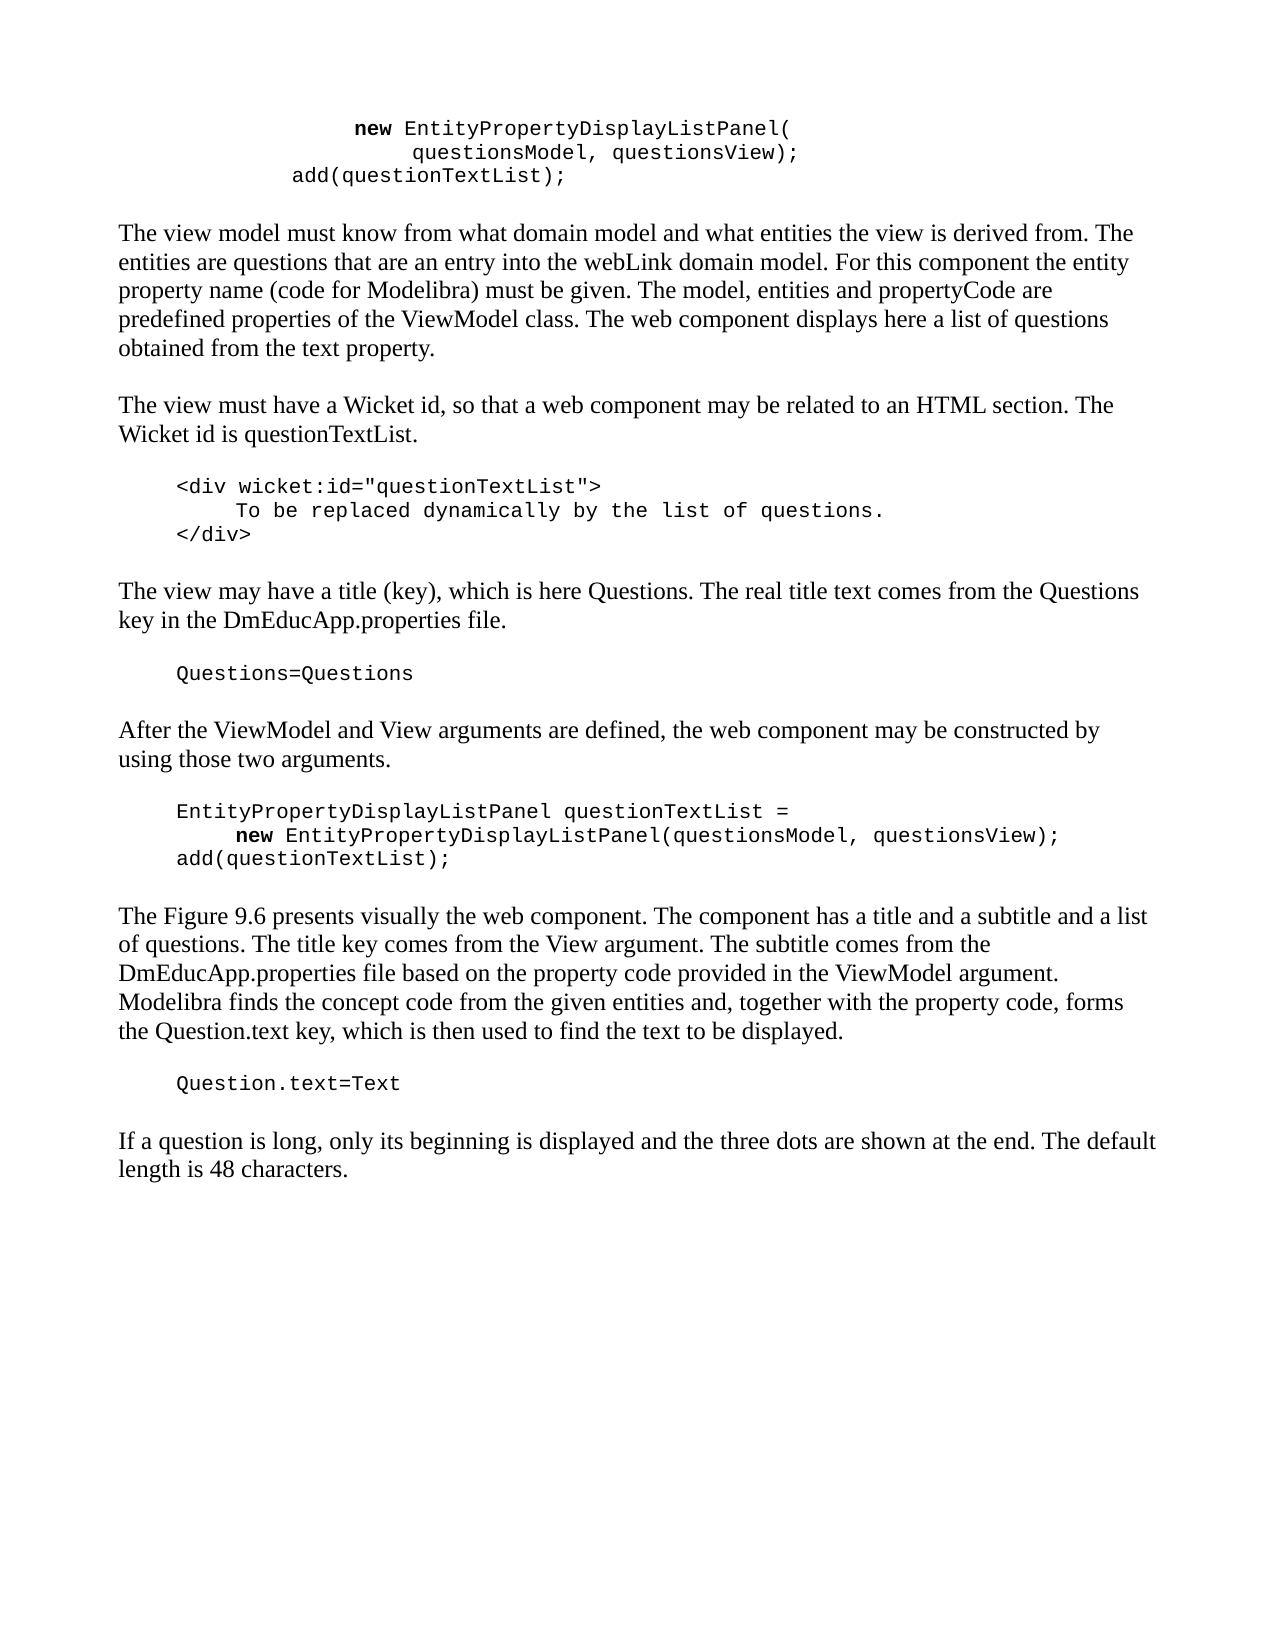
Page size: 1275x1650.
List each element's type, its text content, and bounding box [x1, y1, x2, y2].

text Questions=Questions [118, 662, 1157, 686]
text The Figure 9.6 presents visually the web component. The component has a title and a subtitle and a list of questions. The title key comes from the View argument. The subtitle comes from the DmEducApp.properties file based on the property code provided in the ViewModel argument. Modelibra finds the concept code from the given entities and, together with the property code, forms the Question.text key, which is then used to find the text to be displayed. [118, 901, 1157, 1044]
text <div wicket:id="questionTextList"> [118, 477, 1157, 500]
text To be replaced dynamically by the list of questions. [118, 500, 1157, 524]
text The view may have a title (key), which is here Questions. The real title text comes from the Questions key in the DmEducApp.properties file. [118, 576, 1157, 634]
text The view model must know from what domain model and what entities the view is derived from. The entities are questions that are an entry into the webLink domain model. For this component the entity property name (code for Modelibra) must be given. The model, entities and propertyCode are predefined properties of the ViewModel class. The web component displays here a list of questions obtained from the text property. [118, 218, 1157, 362]
text After the ViewModel and View arguments are defined, the web component may be constructed by using those two arguments. [118, 715, 1157, 772]
text questionsModel, questionsView); [118, 142, 1157, 165]
text If a question is long, only its beginning is displayed and the three dots are shown at the end. The default length is 48 characters. [118, 1126, 1157, 1183]
text add(questionTextList); [118, 165, 1157, 189]
text </div> [118, 524, 1157, 547]
text add(questionTextList); [118, 848, 1157, 872]
text The view must have a Wicket id, so that a web component may be related to an HTML section. The Wicket id is questionTextList. [118, 390, 1157, 448]
text Question.text=Text [118, 1073, 1157, 1097]
text new EntityPropertyDisplayListPanel( [118, 118, 1157, 142]
text EntityPropertyDisplayListPanel questionTextList = [118, 801, 1157, 825]
text new EntityPropertyDisplayListPanel(questionsModel, questionsView); [118, 825, 1157, 848]
